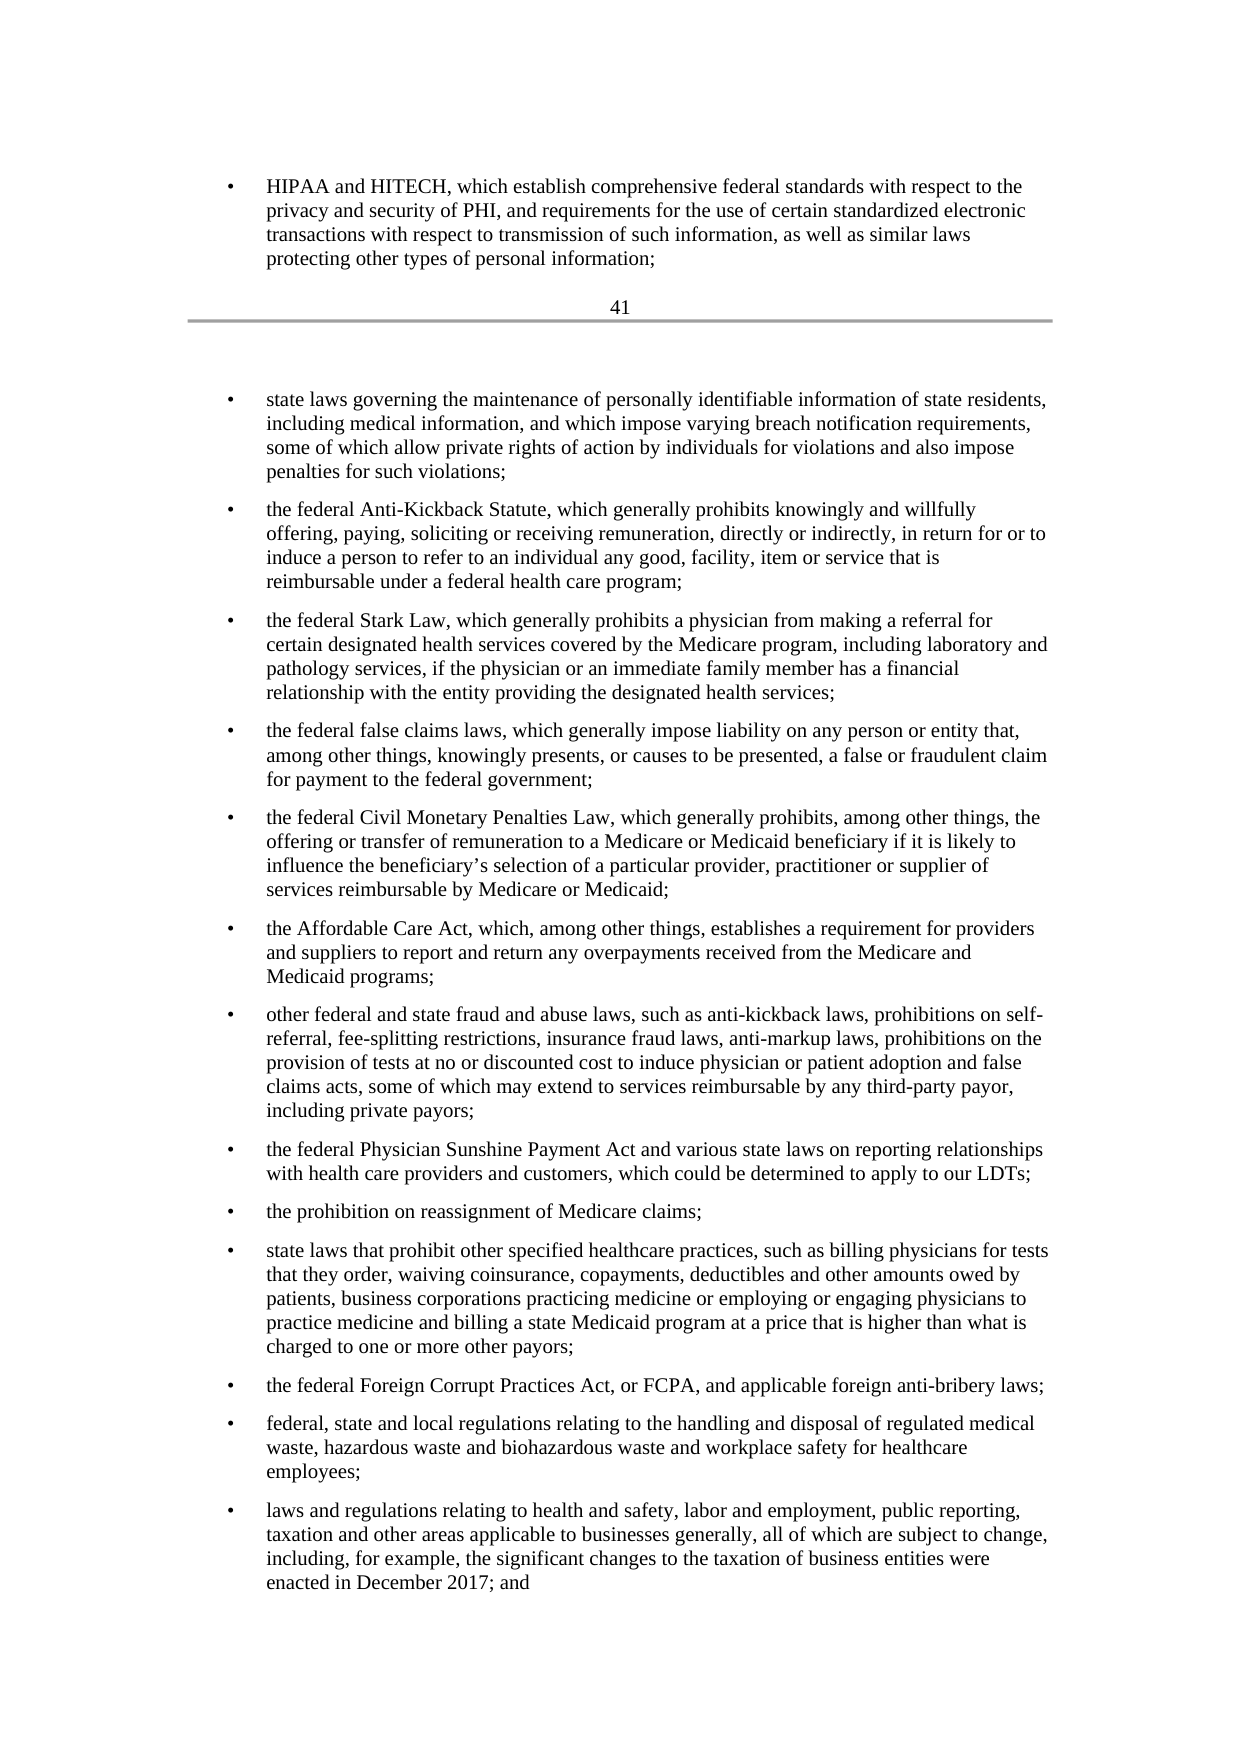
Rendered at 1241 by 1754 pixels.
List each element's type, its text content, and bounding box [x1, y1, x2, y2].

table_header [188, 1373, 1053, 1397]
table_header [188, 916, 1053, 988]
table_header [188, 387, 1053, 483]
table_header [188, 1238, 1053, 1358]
text 41 [187, 295, 1053, 319]
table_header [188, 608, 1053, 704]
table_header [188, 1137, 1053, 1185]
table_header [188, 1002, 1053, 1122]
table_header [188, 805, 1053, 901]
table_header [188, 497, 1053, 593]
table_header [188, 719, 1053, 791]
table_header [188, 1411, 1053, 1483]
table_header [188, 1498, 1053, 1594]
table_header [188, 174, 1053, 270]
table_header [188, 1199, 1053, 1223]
